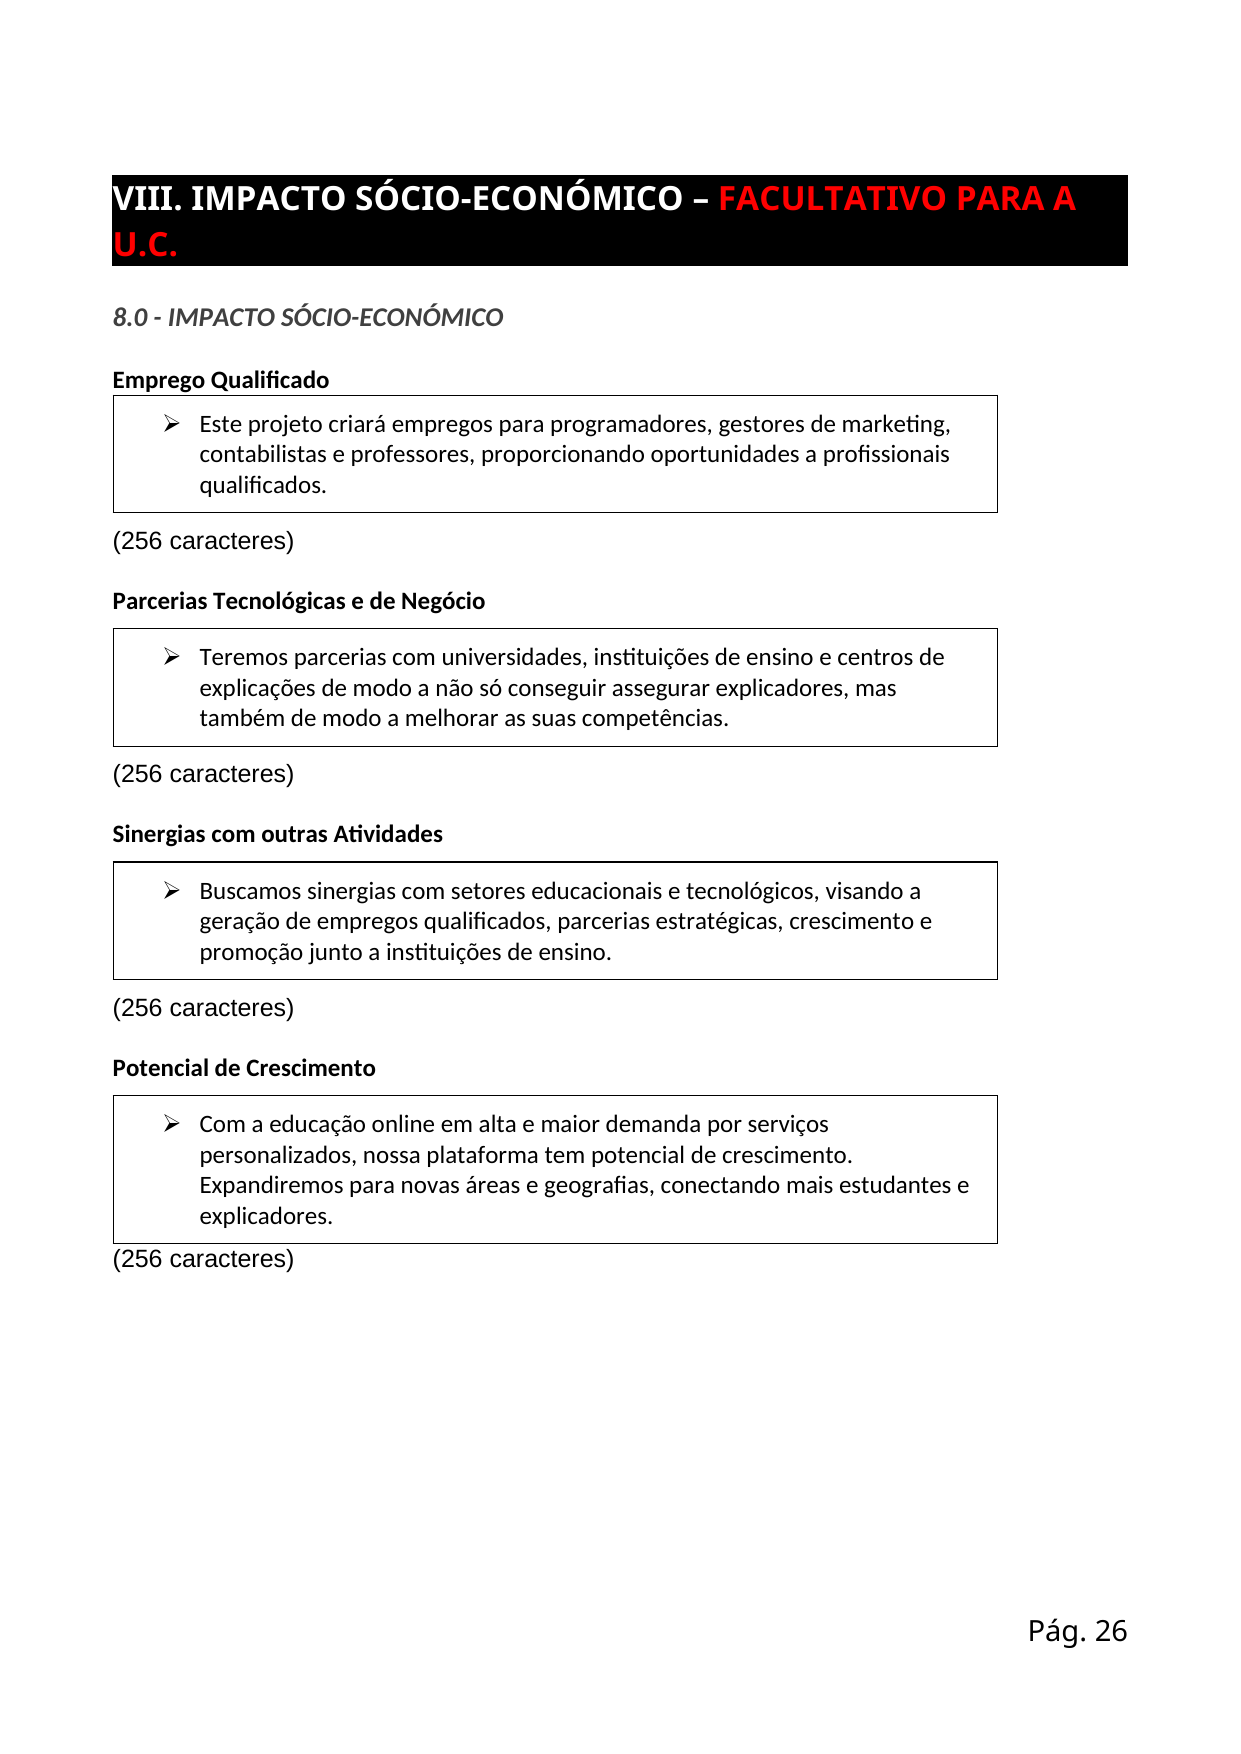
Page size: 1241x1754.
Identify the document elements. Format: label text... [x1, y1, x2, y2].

text Sinergias com outras Atividades [112, 818, 1128, 849]
text (256 caracteres) [112, 759, 1128, 788]
table_header Teremos parcerias com universidades, instituições de ensino e centros de explicações de modo a não só conseguir assegurar explicadores, mas também de modo a melhorar as suas competências. [114, 629, 997, 746]
text Parcerias Tecnológicas e de Negócio [112, 585, 1128, 616]
text Emprego Qualificado [112, 364, 1128, 394]
text (256 caracteres) [112, 993, 1128, 1021]
subtitle VIII. IMPACTO SÓCIO-ECONÓMICO – FACULTATIVO PARA A U.C. [178, 175, 1128, 266]
text Potencial de Crescimento [112, 1052, 1128, 1082]
table_header Com a educação online em alta e maior demanda por serviços personalizados, nossa plataforma tem potencial de crescimento. Expandiremos para novas áreas e geografias, conectando mais estudantes e explicadores. [114, 1096, 997, 1243]
text (256 caracteres) [112, 1244, 1128, 1273]
table_header Este projeto criará empregos para programadores, gestores de marketing, contabilistas e professores, proporcionando oportunidades a profissionais qualificados. [114, 396, 997, 512]
table_header Buscamos sinergias com setores educacionais e tecnológicos, visando a geração de empregos qualificados, parcerias estratégicas, crescimento e promoção junto a instituições de ensino. [114, 863, 997, 979]
subtitle 8.0 - IMPACTO SÓCIO-ECONÓMICO [112, 301, 1128, 333]
text (256 caracteres) [112, 526, 1128, 554]
